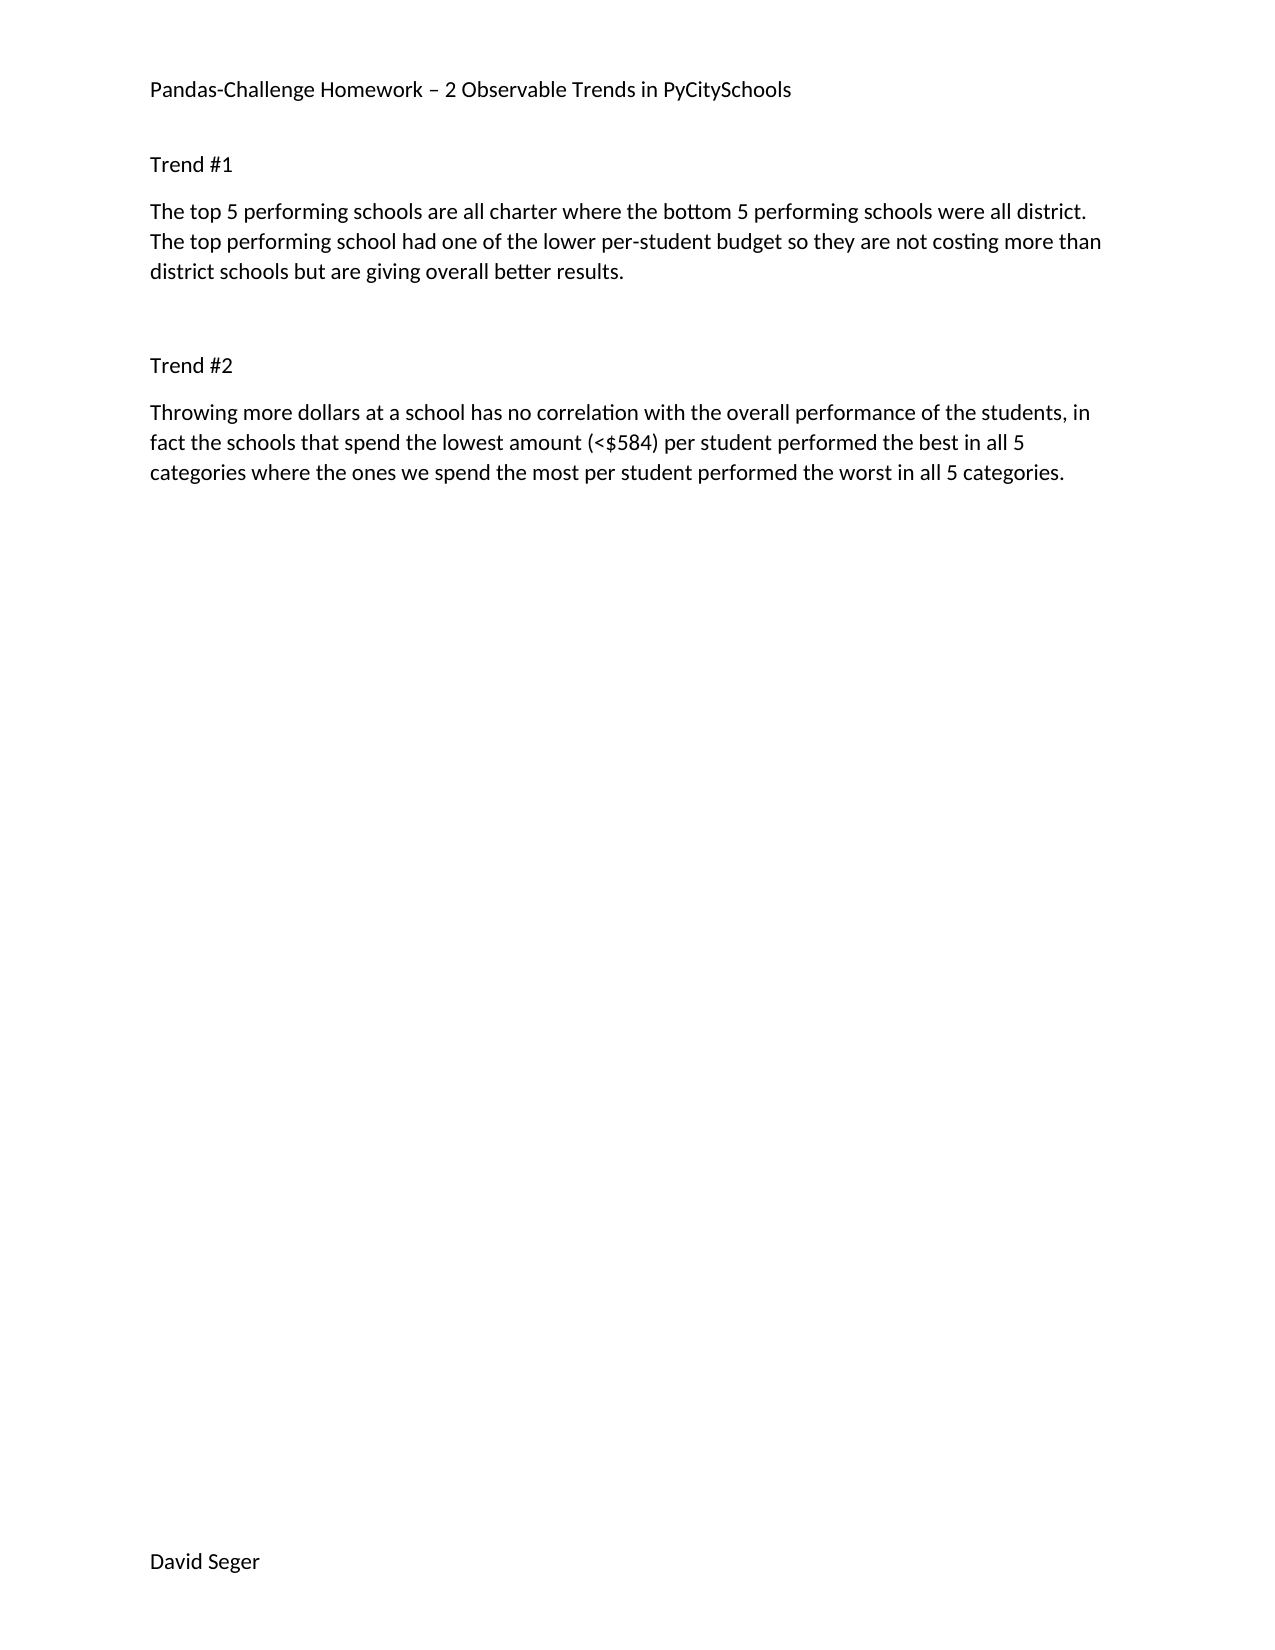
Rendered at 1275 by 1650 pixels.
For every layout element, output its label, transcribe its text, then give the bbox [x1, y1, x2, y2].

text Trend #1 [150, 150, 1125, 178]
text The top 5 performing schools are all charter where the bottom 5 performing schools were all district. The top performing school had one of the lower per-student budget so they are not costing more than district schools but are giving overall better results. [150, 197, 1125, 285]
text Trend #2 [150, 351, 1125, 379]
text Throwing more dollars at a school has no correlation with the overall performance of the students, in fact the schools that spend the lowest amount (<$584) per student performed the best in all 5 categories where the ones we spend the most per student performed the worst in all 5 categories. [150, 398, 1125, 486]
